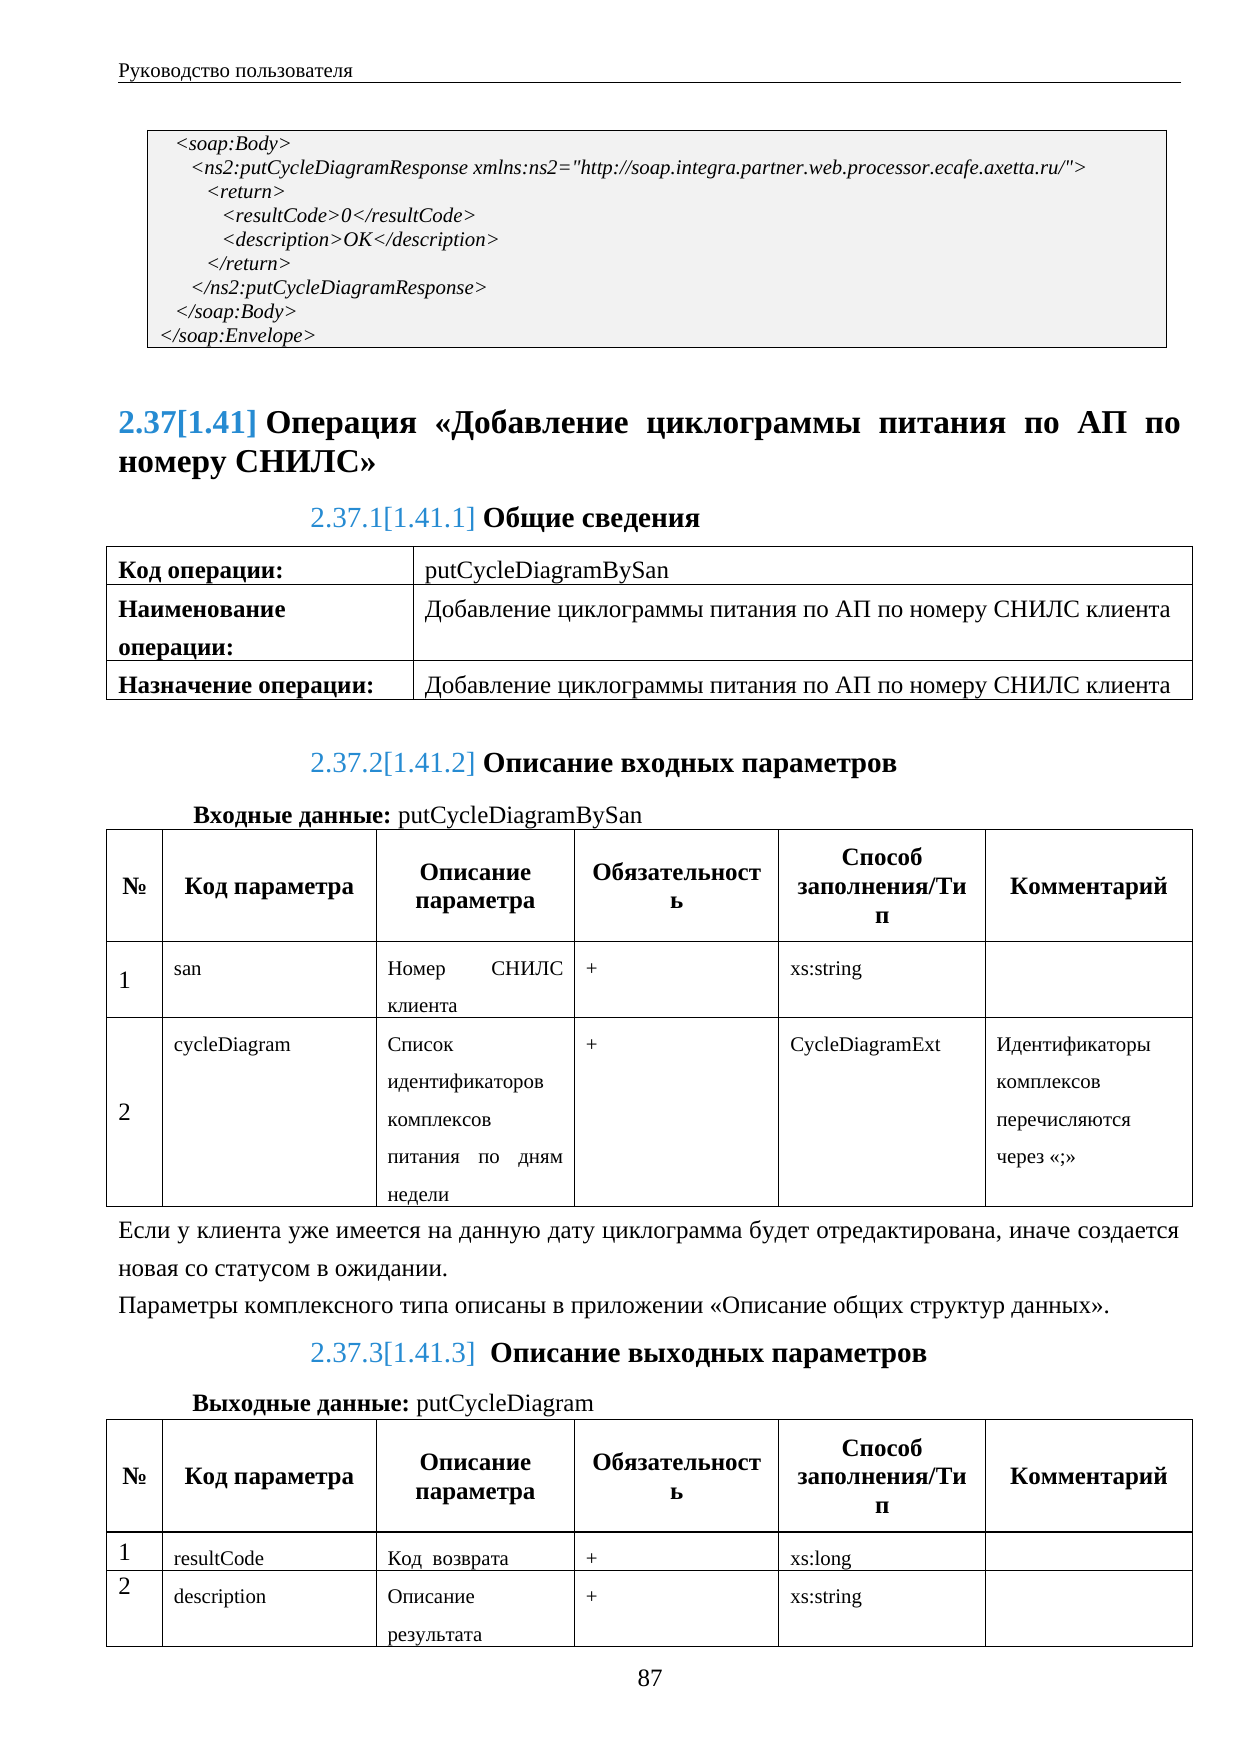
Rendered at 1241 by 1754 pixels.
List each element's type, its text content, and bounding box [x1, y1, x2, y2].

text Выходные данные: putCycleDiagram [118, 1382, 1181, 1419]
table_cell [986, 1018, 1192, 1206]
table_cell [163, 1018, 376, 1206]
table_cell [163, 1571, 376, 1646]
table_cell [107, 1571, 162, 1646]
list Входные данные: putCycleDiagramBySan [193, 791, 1181, 829]
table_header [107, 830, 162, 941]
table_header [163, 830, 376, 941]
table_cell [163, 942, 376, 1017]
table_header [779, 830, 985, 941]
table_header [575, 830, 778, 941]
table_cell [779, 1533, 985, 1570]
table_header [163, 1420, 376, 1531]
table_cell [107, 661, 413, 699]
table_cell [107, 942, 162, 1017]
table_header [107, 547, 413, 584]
text Общие сведения [310, 496, 1181, 533]
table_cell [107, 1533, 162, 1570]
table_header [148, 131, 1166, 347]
text Если у клиента уже имеется на данную дату циклограмма будет отредактирована, иначе создается новая со статусом в ожидании. [118, 1207, 1181, 1282]
text Описание входных параметров [310, 741, 1181, 779]
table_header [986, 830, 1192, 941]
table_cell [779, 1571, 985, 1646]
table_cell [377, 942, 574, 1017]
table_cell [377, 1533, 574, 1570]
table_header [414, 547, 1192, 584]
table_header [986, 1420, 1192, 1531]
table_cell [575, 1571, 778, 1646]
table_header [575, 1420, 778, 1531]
subtitle Операция «Добавление циклограммы питания по АП по номеру СНИЛС» [118, 402, 1181, 479]
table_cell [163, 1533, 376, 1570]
text Параметры комплексного типа описаны в приложении «Описание общих структур данных». [118, 1282, 1181, 1319]
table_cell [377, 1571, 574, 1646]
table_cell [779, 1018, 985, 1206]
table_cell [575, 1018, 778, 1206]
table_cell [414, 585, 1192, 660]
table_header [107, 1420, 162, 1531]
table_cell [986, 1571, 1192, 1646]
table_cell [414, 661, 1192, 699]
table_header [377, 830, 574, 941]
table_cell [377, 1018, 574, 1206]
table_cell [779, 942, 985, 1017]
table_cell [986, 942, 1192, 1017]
text Описание выходных параметров [310, 1332, 1181, 1369]
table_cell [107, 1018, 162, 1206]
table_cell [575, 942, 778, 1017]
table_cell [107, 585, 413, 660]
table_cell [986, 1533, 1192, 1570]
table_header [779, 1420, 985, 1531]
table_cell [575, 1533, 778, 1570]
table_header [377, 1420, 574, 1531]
